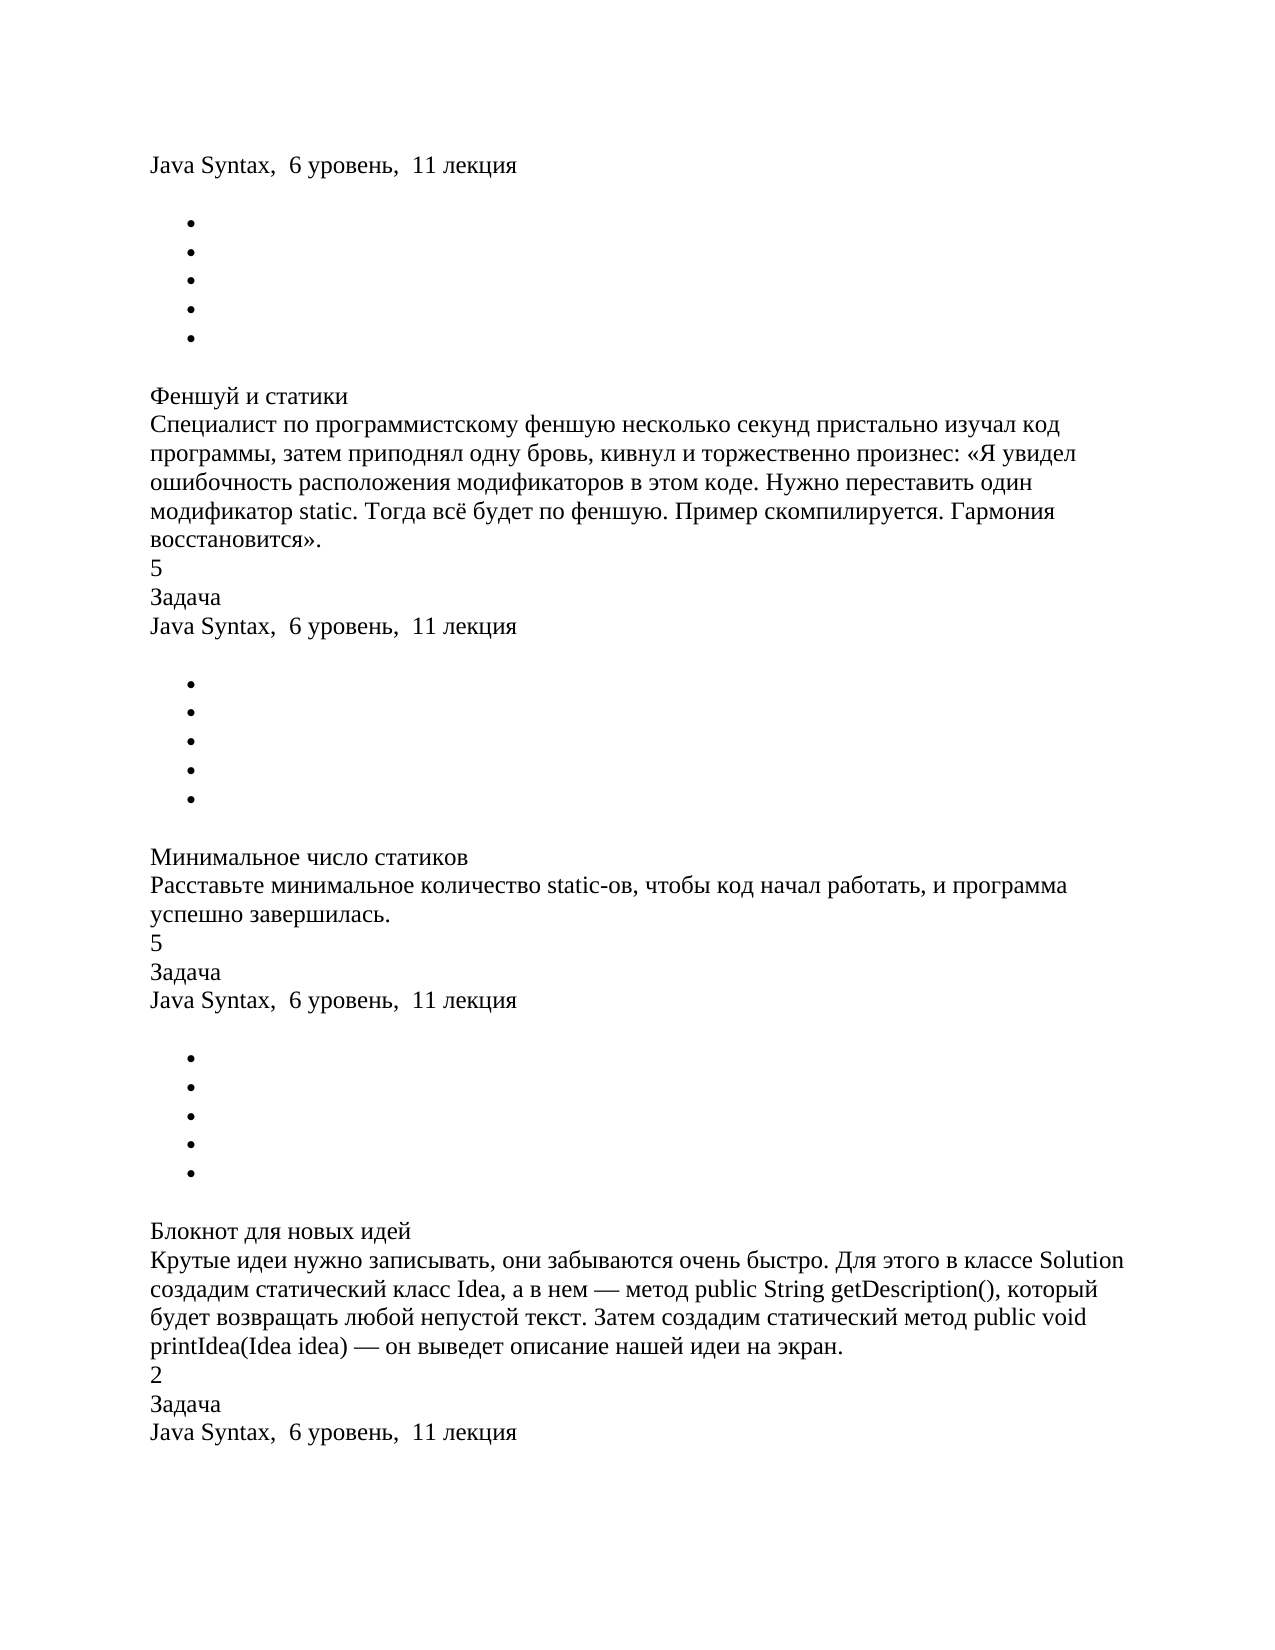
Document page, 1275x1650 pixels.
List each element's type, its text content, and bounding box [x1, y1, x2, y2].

text Расставьте минимальное количество static-ов, чтобы код начал работать, и программа успешно завершилась. [150, 870, 1125, 928]
text Java Syntax, 6 уровень, 11 лекция [150, 1417, 1125, 1446]
text 5 [150, 553, 1125, 582]
text Феншуй и статики [150, 381, 1125, 409]
text 2 [150, 1360, 1125, 1389]
text Блокнот для новых идей [150, 1216, 1125, 1245]
text Задача [150, 957, 1125, 985]
text Java Syntax, 6 уровень, 11 лекция [150, 985, 1125, 1014]
text Задача [150, 1389, 1125, 1417]
text Задача [150, 582, 1125, 611]
text Минимальное число статиков [150, 842, 1125, 870]
text Специалист по программистскому феншую несколько секунд пристально изучал код программы, затем приподнял одну бровь, кивнул и торжественно произнес: «Я увидел ошибочность расположения модификаторов в этом коде. Нужно переставить один модификатор static. Тогда всё будет по феншую. Пример скомпилируется. Гармония восстановится». [150, 409, 1125, 553]
text Java Syntax, 6 уровень, 11 лекция [150, 150, 1125, 179]
text Java Syntax, 6 уровень, 11 лекция [150, 611, 1125, 639]
text Крутые идеи нужно записывать, они забываются очень быстро. Для этого в классе Solution создадим статический класс Idea, а в нем — метод public String getDescription(), который будет возвращать любой непустой текст. Затем создадим статический метод public void printIdea(Idea idea) — он выведет описание нашей идеи на экран. [150, 1245, 1125, 1360]
text 5 [150, 928, 1125, 957]
